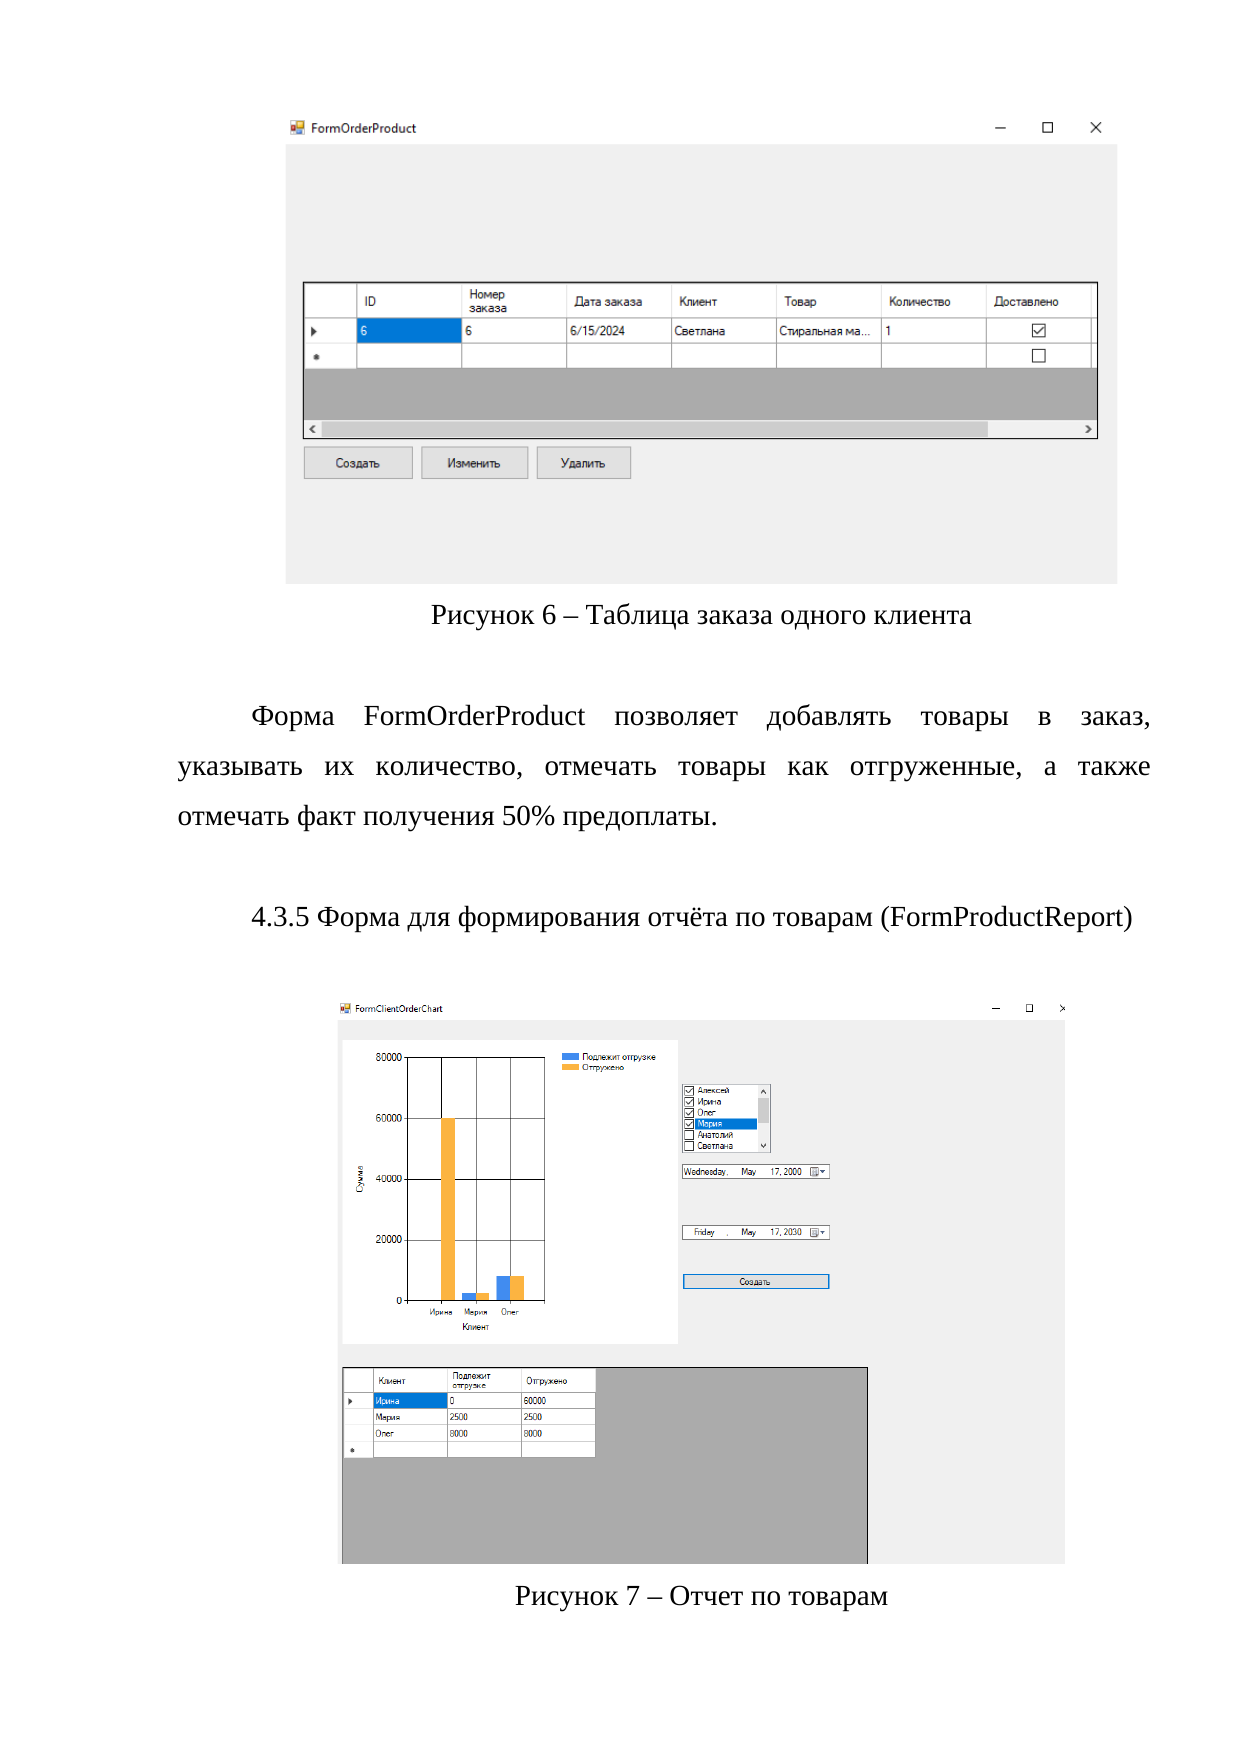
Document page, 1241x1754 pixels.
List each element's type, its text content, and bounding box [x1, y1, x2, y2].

picture [285, 118, 1118, 584]
text Рисунок 7 – Отчет по товарам [177, 1578, 1152, 1611]
text Форма FormOrderProduct позволяет добавлять товары в заказ, указывать их количество, отмечать товары как отгруженные, а также отмечать факт получения 50% предоплаты. [177, 698, 1152, 832]
picture [337, 999, 1065, 1564]
text Рисунок 6 – Таблица заказа одного клиента [177, 597, 1152, 631]
text 4.3.5 Форма для формирования отчёта по товарам (FormProductReport) [177, 899, 1152, 933]
